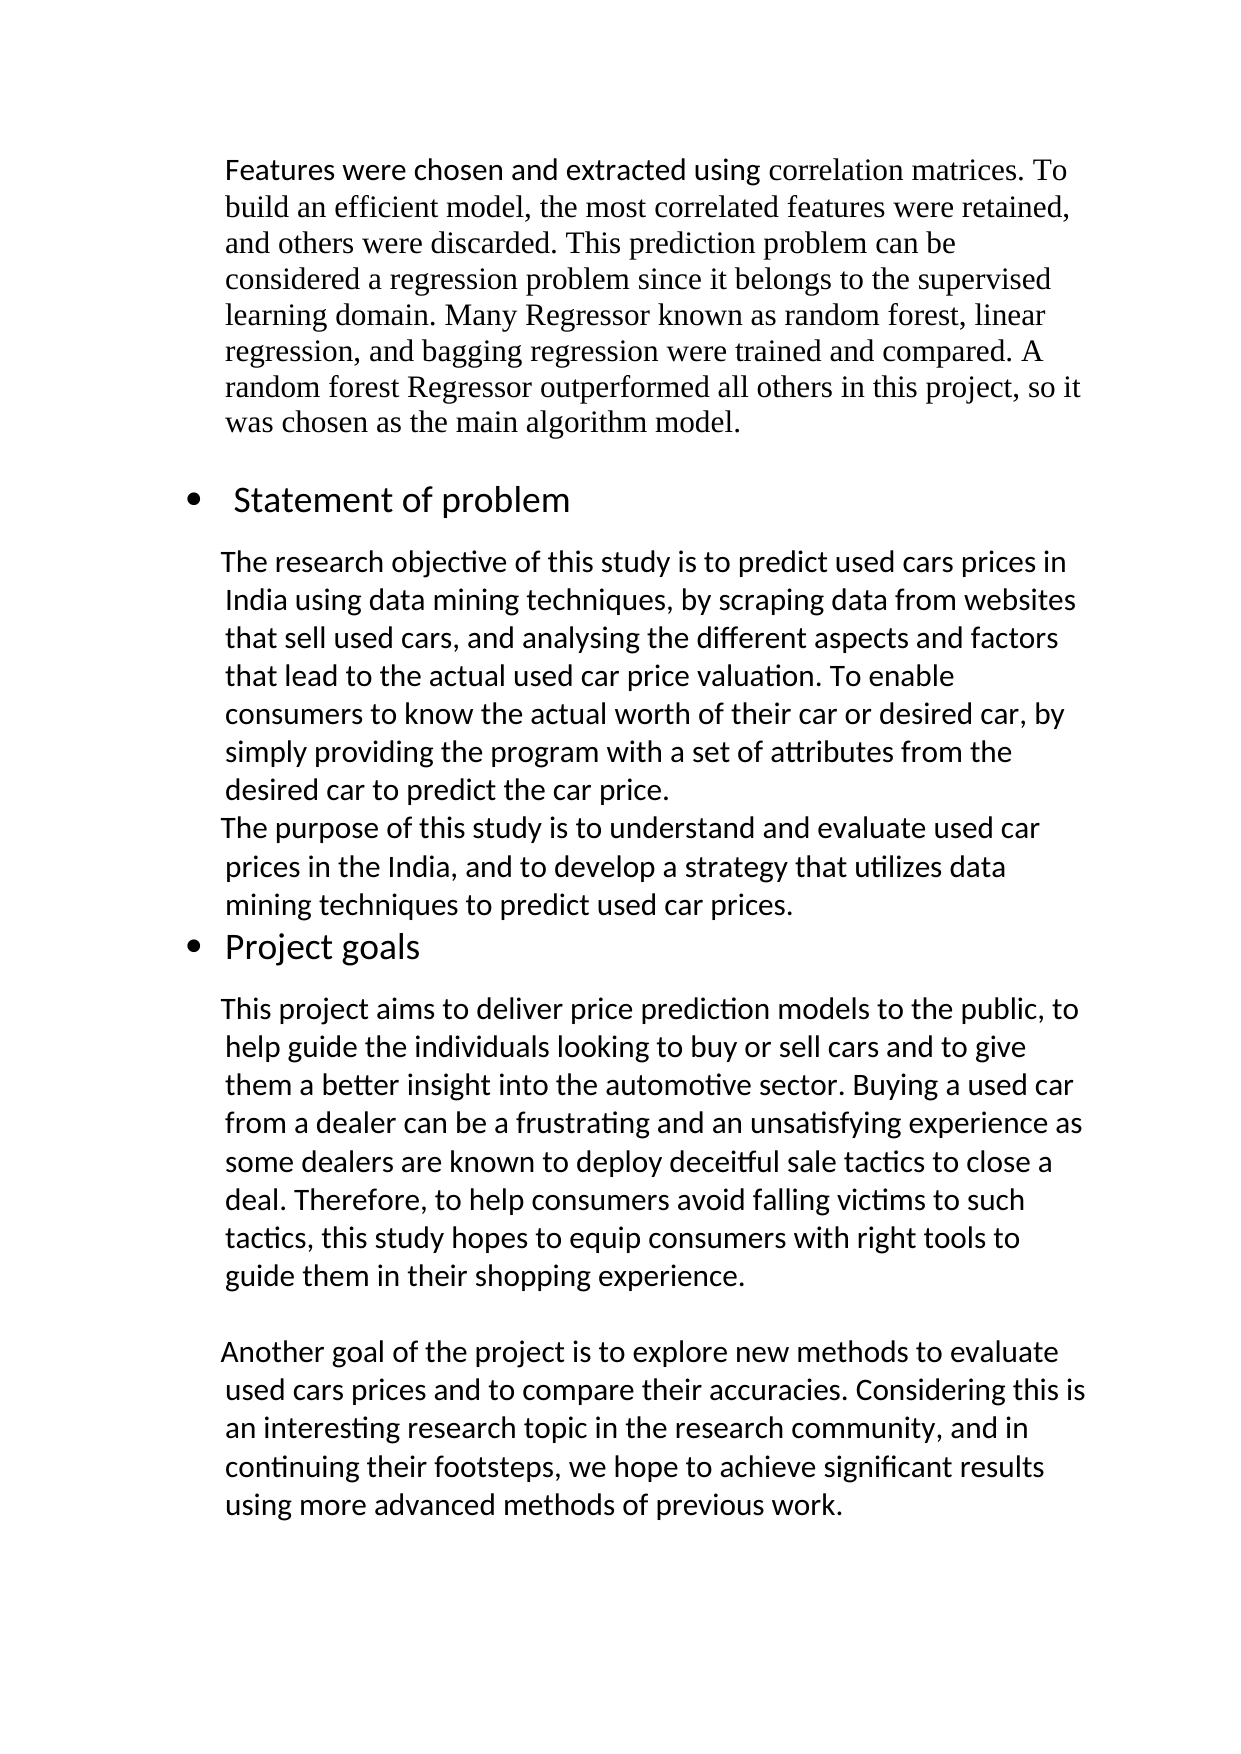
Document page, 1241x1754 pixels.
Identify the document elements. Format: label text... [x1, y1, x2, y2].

list Project goals [187, 923, 1090, 969]
text The purpose of this study is to understand and evaluate used car prices in the India, and to develop a strategy that utilizes data mining techniques to predict used car prices. [150, 809, 1090, 923]
text Another goal of the project is to explore new methods to evaluate used cars prices and to compare their accuracies. Considering this is an interesting research topic in the research community, and in continuing their footsteps, we hope to achieve significant results using more advanced methods of previous work. [150, 1332, 1090, 1523]
text The research objective of this study is to predict used cars prices in India using data mining techniques, by scraping data from websites that sell used cars, and analysing the different aspects and factors that lead to the actual used car price valuation. To enable consumers to know the actual worth of their car or desired car, by simply providing the program with a set of attributes from the desired car to predict the car price. [150, 542, 1090, 809]
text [150, 150, 1090, 440]
list Statement of problem [187, 476, 1090, 521]
text This project aims to deliver price prediction models to the public, to help guide the individuals looking to buy or sell cars and to give them a better insight into the automotive sector. Buying a used car from a dealer can be a frustrating and an unsatisfying experience as some dealers are known to deploy deceitful sale tactics to close a deal. Therefore, to help consumers avoid falling victims to such tactics, this study hopes to equip consumers with right tools to guide them in their shopping experience. [150, 989, 1090, 1294]
